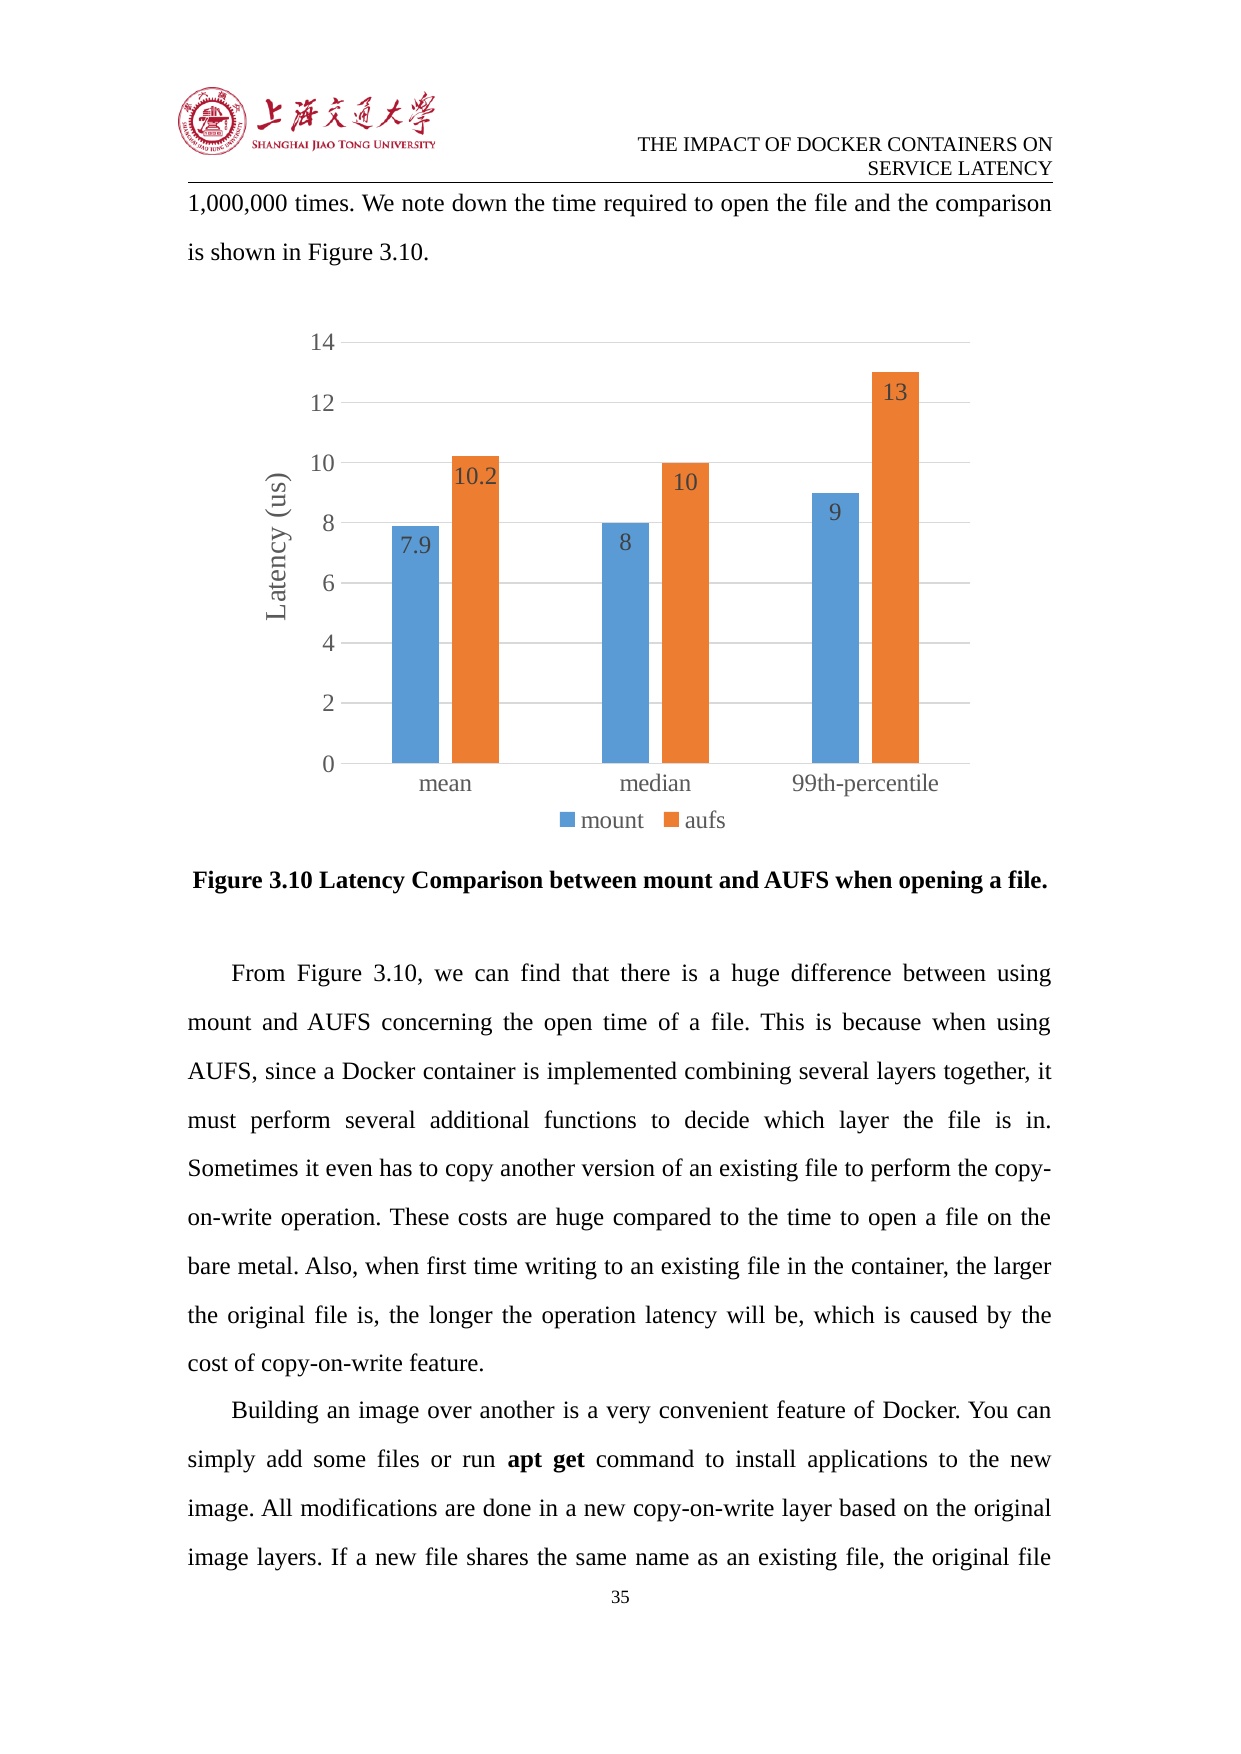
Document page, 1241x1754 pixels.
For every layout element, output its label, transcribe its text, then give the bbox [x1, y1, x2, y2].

picture [178, 87, 436, 155]
